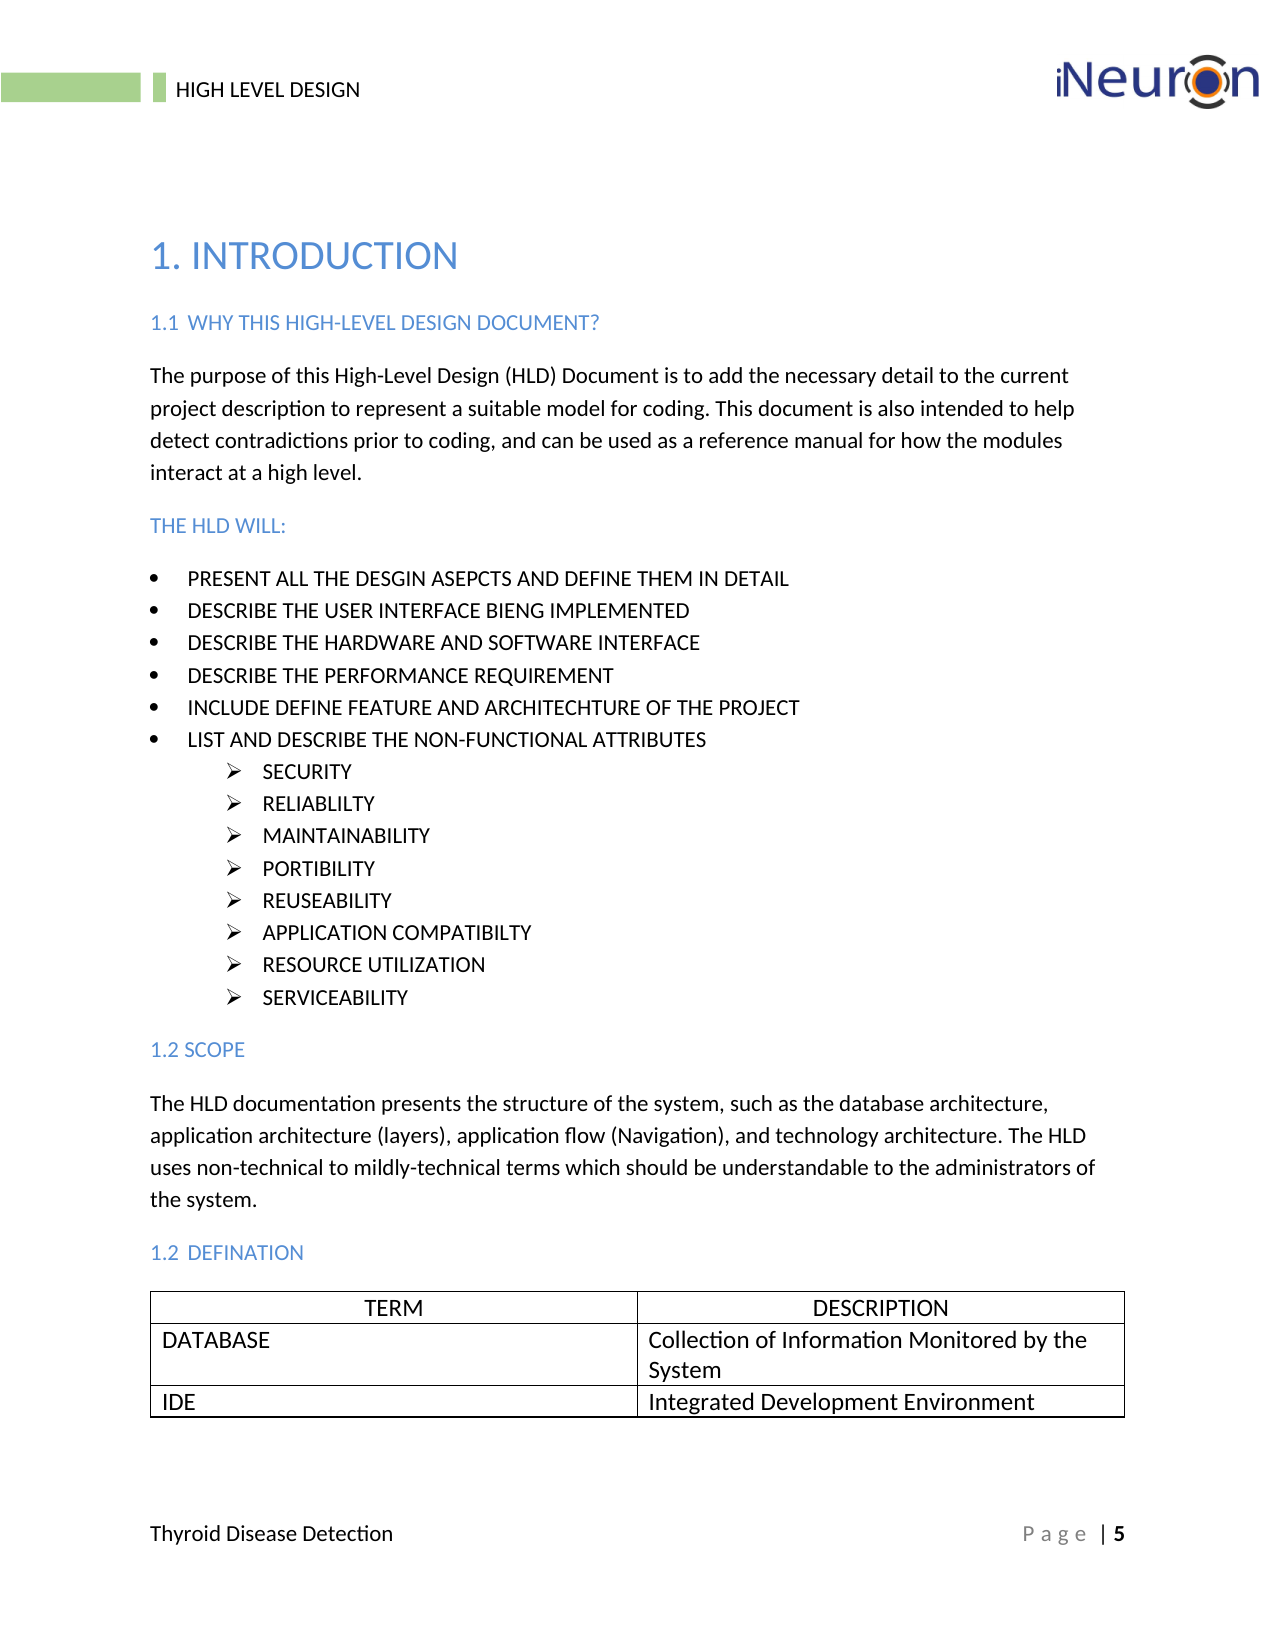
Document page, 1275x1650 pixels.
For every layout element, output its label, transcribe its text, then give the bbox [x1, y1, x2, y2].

table_cell DATABASE [151, 1324, 637, 1385]
list WHY THIS HIGH-LEVEL DESIGN DOCUMENT? [150, 308, 1125, 337]
text THE HLD WILL: [150, 511, 1125, 539]
table_cell IDE [151, 1386, 637, 1416]
list APPLICATION COMPATIBILTY [225, 918, 1125, 946]
list REUSEABILITY [225, 886, 1125, 914]
picture [1057, 54, 1259, 109]
table_cell Integrated Development Environment [638, 1386, 1124, 1416]
list MAINTAINABILITY [225, 822, 1125, 850]
text 1.2 SCOPE [150, 1036, 1125, 1064]
text The purpose of this High-Level Design (HLD) Document is to add the necessary detail to the current project description to represent a suitable model for coding. This document is also intended to help detect contradictions prior to coding, and can be used as a reference manual for how the modules interact at a high level. [150, 362, 1125, 486]
list DESCRIBE THE HARDWARE AND SOFTWARE INTERFACE [150, 628, 1125, 657]
table_cell Collection of Information Monitored by the System [638, 1324, 1124, 1385]
list LIST AND DESCRIBE THE NON-FUNCTIONAL ATTRIBUTES [150, 725, 1125, 753]
list PORTIBILITY [225, 854, 1125, 882]
list RESOURCE UTILIZATION [225, 950, 1125, 978]
text The HLD documentation presents the structure of the system, such as the database architecture, application architecture (layers), application flow (Navigation), and technology architecture. The HLD uses non-technical to mildly-technical terms which should be understandable to the administrators of the system. [150, 1089, 1125, 1213]
list DESCRIBE THE USER INTERFACE BIENG IMPLEMENTED [150, 596, 1125, 624]
text 1. INTRODUCTION [150, 229, 1125, 280]
list DESCRIBE THE PERFORMANCE REQUIREMENT [150, 661, 1125, 689]
table_header TERM [151, 1292, 637, 1323]
list INCLUDE DEFINE FEATURE AND ARCHITECHTURE OF THE PROJECT [150, 693, 1125, 721]
table_header DESCRIPTION [638, 1292, 1124, 1323]
list SECURITY [225, 757, 1125, 785]
list SERVICEABILITY [225, 983, 1125, 1011]
list DEFINATION [150, 1238, 1125, 1266]
list RELIABLILTY [225, 789, 1125, 817]
list PRESENT ALL THE DESGIN ASEPCTS AND DEFINE THEM IN DETAIL [150, 564, 1125, 592]
